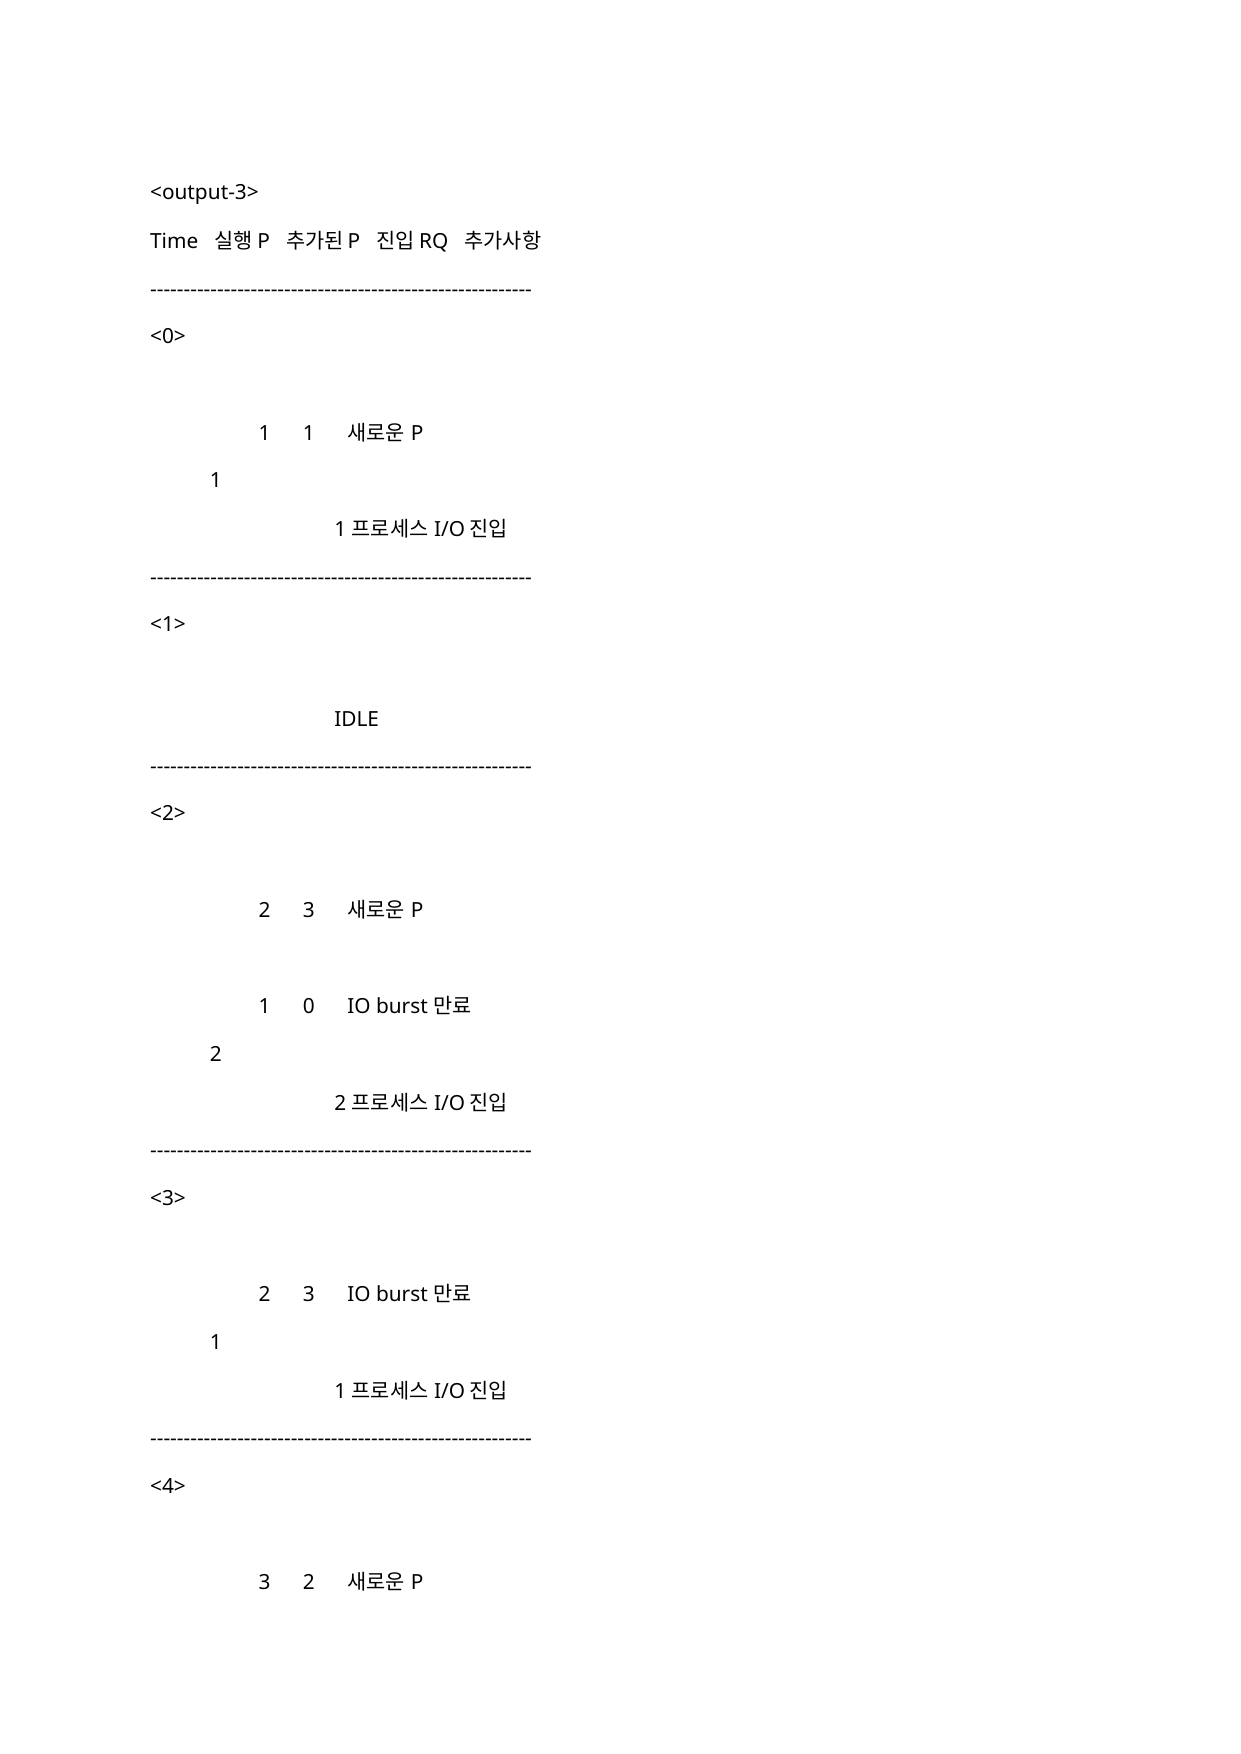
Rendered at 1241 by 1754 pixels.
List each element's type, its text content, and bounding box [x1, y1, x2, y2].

text IDLE [150, 704, 1090, 732]
text <2> [150, 798, 1090, 827]
text Time 실행P 추가된P 진입RQ 추가사항 [150, 224, 1090, 255]
text 1 0 IO burst 만료 [150, 989, 1090, 1020]
text <0> [150, 321, 1090, 349]
text --------------------------------------------------------- [150, 562, 1090, 590]
text --------------------------------------------------------- [150, 274, 1090, 302]
text 3 2 새로운 P [150, 1565, 1090, 1596]
text 1 [150, 465, 1090, 493]
text <1> [150, 609, 1090, 637]
text 2 프로세스 I/O진입 [150, 1086, 1090, 1116]
text 1 [150, 1327, 1090, 1355]
text 1 1 새로운 P [150, 416, 1090, 446]
text <output-3> [150, 177, 1090, 206]
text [150, 1423, 1090, 1452]
text 2 3 새로운 P [150, 893, 1090, 923]
text 1 프로세스 I/O진입 [150, 512, 1090, 543]
text <4> [150, 1471, 1090, 1499]
text --------------------------------------------------------- [150, 751, 1090, 779]
text <3> [150, 1183, 1090, 1211]
text 2 3 IO burst 만료 [150, 1277, 1090, 1308]
text 1 프로세스 I/O진입 [150, 1374, 1090, 1404]
text --------------------------------------------------------- [150, 1136, 1090, 1164]
text 2 [150, 1039, 1090, 1067]
